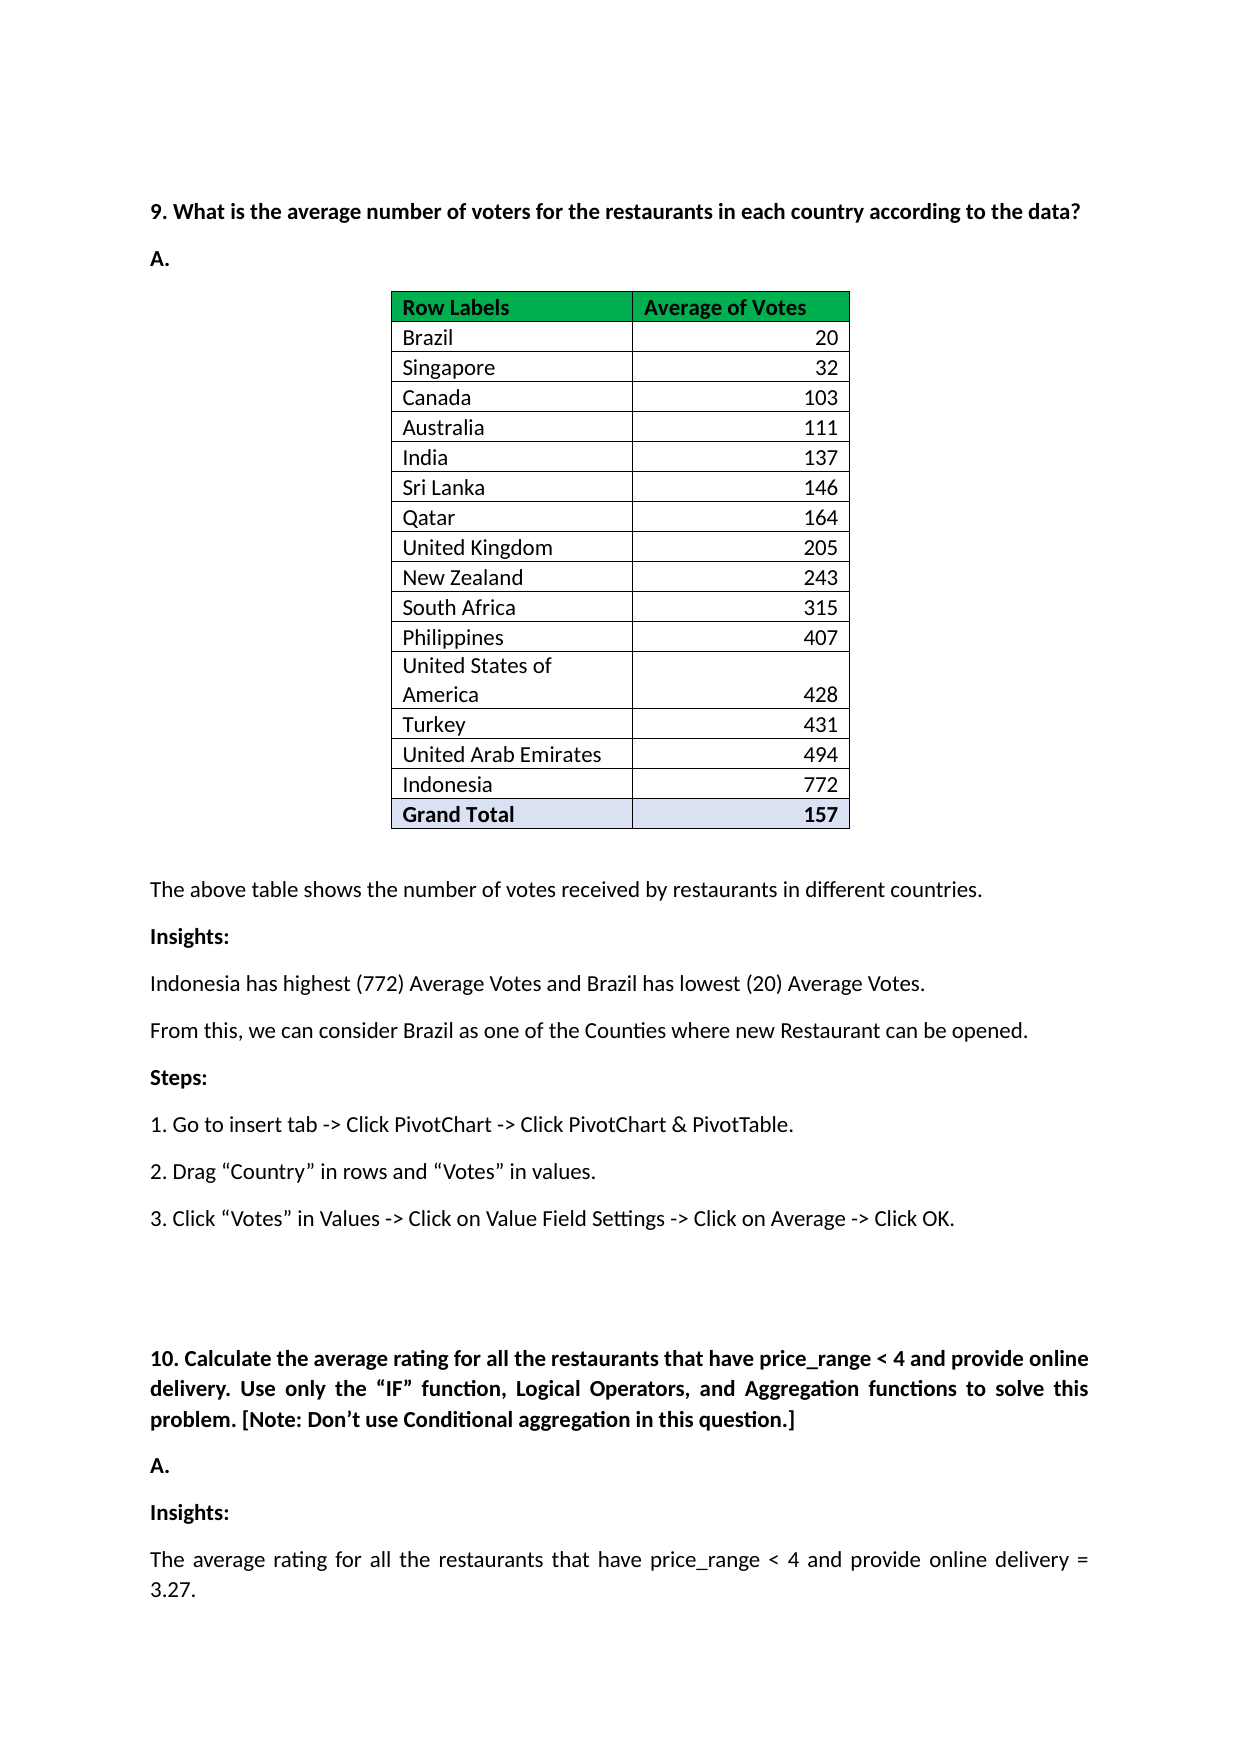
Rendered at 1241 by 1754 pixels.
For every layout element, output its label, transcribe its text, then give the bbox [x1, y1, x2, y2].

table_cell 103 [633, 382, 849, 411]
table_cell 137 [633, 442, 849, 471]
table_cell 32 [633, 352, 849, 381]
table_cell Grand Total [392, 799, 632, 828]
text Insights: [150, 1498, 1090, 1527]
table_cell Singapore [392, 352, 632, 381]
text 9. What is the average number of voters for the restaurants in each country according to the data? [150, 197, 1090, 225]
text Insights: [150, 922, 1090, 951]
table_cell 431 [633, 709, 849, 738]
table_cell Australia [392, 412, 632, 441]
table_cell South Africa [392, 592, 632, 621]
table_cell Sri Lanka [392, 472, 632, 501]
table_cell 111 [633, 412, 849, 441]
table_cell Indonesia [392, 769, 632, 798]
text A. [150, 244, 1090, 272]
text A. [150, 1452, 1090, 1480]
table_cell 315 [633, 592, 849, 621]
table_cell Philippines [392, 622, 632, 651]
table_cell 20 [633, 322, 849, 351]
table_cell United States of America [392, 652, 632, 708]
table_cell India [392, 442, 632, 471]
table_cell 428 [633, 652, 849, 708]
table_cell 407 [633, 622, 849, 651]
text The average rating for all the restaurants that have price_range < 4 and provide online delivery = 3.27. [150, 1545, 1090, 1604]
text 1. Go to insert tab -> Click PivotChart -> Click PivotChart & PivotTable. [150, 1110, 1090, 1138]
table_cell Qatar [392, 502, 632, 531]
table_cell United Kingdom [392, 532, 632, 561]
text 2. Drag “Country” in rows and “Votes” in values. [150, 1157, 1090, 1185]
text The above table shows the number of votes received by restaurants in different countries. [150, 876, 1090, 904]
table_header Average of Votes [633, 292, 849, 321]
table_cell 157 [633, 799, 849, 828]
text From this, we can consider Brazil as one of the Counties where new Restaurant can be opened. [150, 1016, 1090, 1044]
table_cell 164 [633, 502, 849, 531]
text 3. Click “Votes” in Values -> Click on Value Field Settings -> Click on Average -> Click OK. [150, 1204, 1090, 1232]
table_cell Brazil [392, 322, 632, 351]
table_cell 243 [633, 562, 849, 591]
table_cell Canada [392, 382, 632, 411]
table_cell New Zealand [392, 562, 632, 591]
text 10. Calculate the average rating for all the restaurants that have price_range < 4 and provide online delivery. Use only the “IF” function, Logical Operators, and Aggregation functions to solve this problem. [Note: Don’t use Conditional aggregation in this question.] [150, 1344, 1090, 1433]
table_cell 494 [633, 739, 849, 768]
table_cell United Arab Emirates [392, 739, 632, 768]
text Indonesia has highest (772) Average Votes and Brazil has lowest (20) Average Votes. [150, 969, 1090, 997]
table_header Row Labels [392, 292, 632, 321]
table_cell Turkey [392, 709, 632, 738]
table_cell 772 [633, 769, 849, 798]
table_cell 146 [633, 472, 849, 501]
text Steps: [150, 1063, 1090, 1091]
table_cell 205 [633, 532, 849, 561]
